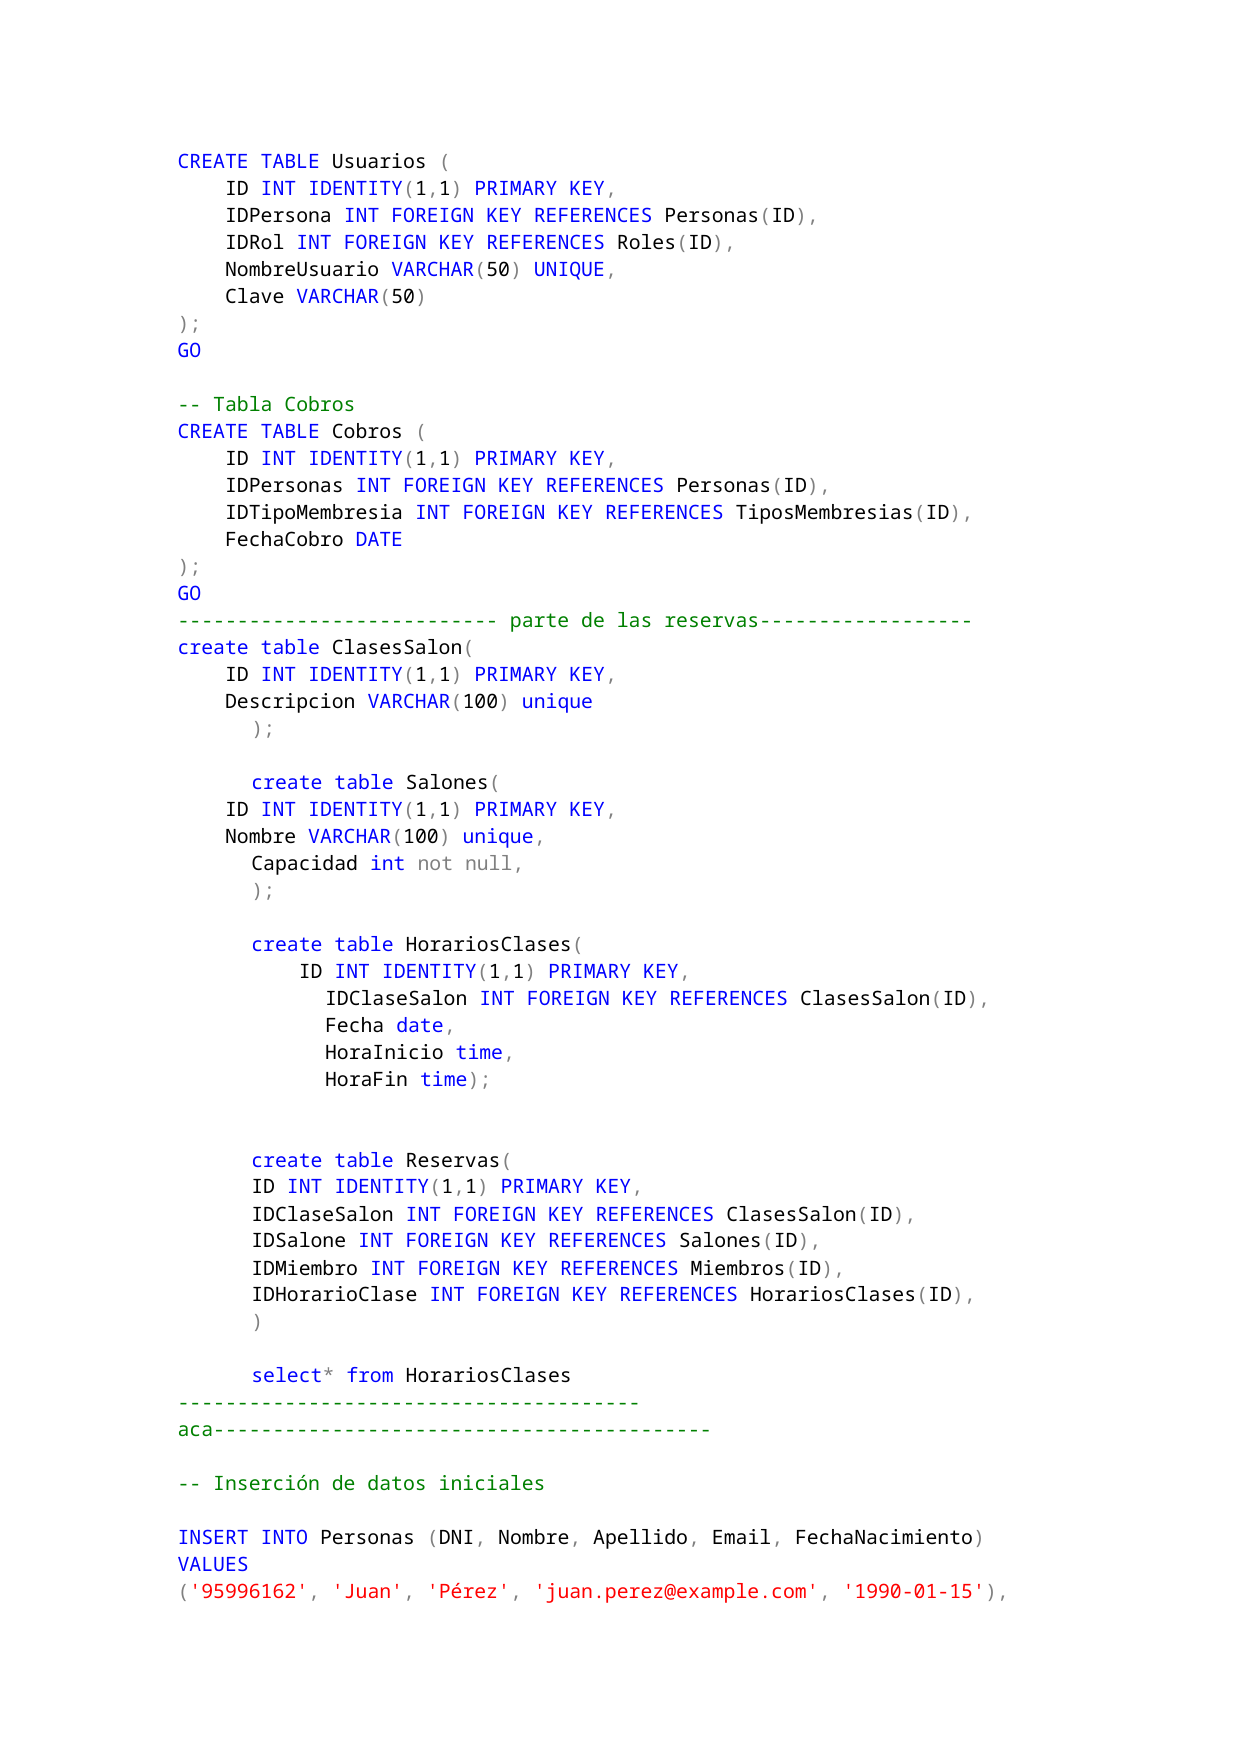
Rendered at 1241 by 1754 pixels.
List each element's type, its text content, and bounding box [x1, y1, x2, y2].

text CREATE TABLE Usuarios ( [177, 148, 1063, 174]
text ---------------------------------------aca------------------------------------------ [177, 1389, 1063, 1443]
text create table ClasesSalon( [177, 633, 1063, 660]
text ID INT IDENTITY(1,1) PRIMARY KEY, [177, 957, 1063, 984]
text IDRol INT FOREIGN KEY REFERENCES Roles(ID), [177, 228, 1063, 256]
text ('95996162', 'Juan', 'Pérez', 'juan.perez@example.com', '1990-01-15'), [177, 1577, 1063, 1604]
text -- Inserción de datos iniciales [177, 1469, 1063, 1497]
text IDClaseSalon INT FOREIGN KEY REFERENCES ClasesSalon(ID), [177, 984, 1063, 1011]
text create table HorariosClases( [177, 930, 1063, 957]
text HoraInicio time, [177, 1038, 1063, 1065]
text select* from HorariosClases [177, 1362, 1063, 1389]
text Fecha date, [177, 1011, 1063, 1038]
text ) [177, 1308, 1063, 1335]
text CREATE TABLE Cobros ( [177, 417, 1063, 444]
text -- Tabla Cobros [177, 390, 1063, 417]
text VALUES [177, 1551, 1063, 1577]
text ); [177, 552, 1063, 579]
text Descripcion VARCHAR(100) unique [177, 687, 1063, 714]
text ID INT IDENTITY(1,1) PRIMARY KEY, [177, 1173, 1063, 1200]
text IDHorarioClase INT FOREIGN KEY REFERENCES HorariosClases(ID), [177, 1281, 1063, 1308]
text Capacidad int not null, [177, 849, 1063, 876]
text GO [177, 579, 1063, 606]
text GO [177, 336, 1063, 363]
text ); [177, 714, 1063, 741]
text --------------------------- parte de las reservas------------------ [177, 606, 1063, 633]
text ID INT IDENTITY(1,1) PRIMARY KEY, [177, 795, 1063, 822]
text IDMiembro INT FOREIGN KEY REFERENCES Miembros(ID), [177, 1254, 1063, 1281]
text INSERT INTO Personas (DNI, Nombre, Apellido, Email, FechaNacimiento) [177, 1523, 1063, 1551]
text IDPersonas INT FOREIGN KEY REFERENCES Personas(ID), [177, 471, 1063, 498]
text IDTipoMembresia INT FOREIGN KEY REFERENCES TiposMembresias(ID), [177, 498, 1063, 525]
text ID INT IDENTITY(1,1) PRIMARY KEY, [177, 444, 1063, 471]
text ); [177, 309, 1063, 336]
text HoraFin time); [177, 1065, 1063, 1092]
text FechaCobro DATE [177, 525, 1063, 552]
text Clave VARCHAR(50) [177, 282, 1063, 309]
text ID INT IDENTITY(1,1) PRIMARY KEY, [177, 174, 1063, 202]
text create table Salones( [177, 768, 1063, 795]
text create table Reservas( [177, 1146, 1063, 1173]
text IDPersona INT FOREIGN KEY REFERENCES Personas(ID), [177, 202, 1063, 228]
text IDSalone INT FOREIGN KEY REFERENCES Salones(ID), [177, 1227, 1063, 1254]
text ); [177, 876, 1063, 903]
text NombreUsuario VARCHAR(50) UNIQUE, [177, 256, 1063, 282]
text ID INT IDENTITY(1,1) PRIMARY KEY, [177, 660, 1063, 687]
text Nombre VARCHAR(100) unique, [177, 822, 1063, 849]
text IDClaseSalon INT FOREIGN KEY REFERENCES ClasesSalon(ID), [177, 1200, 1063, 1227]
